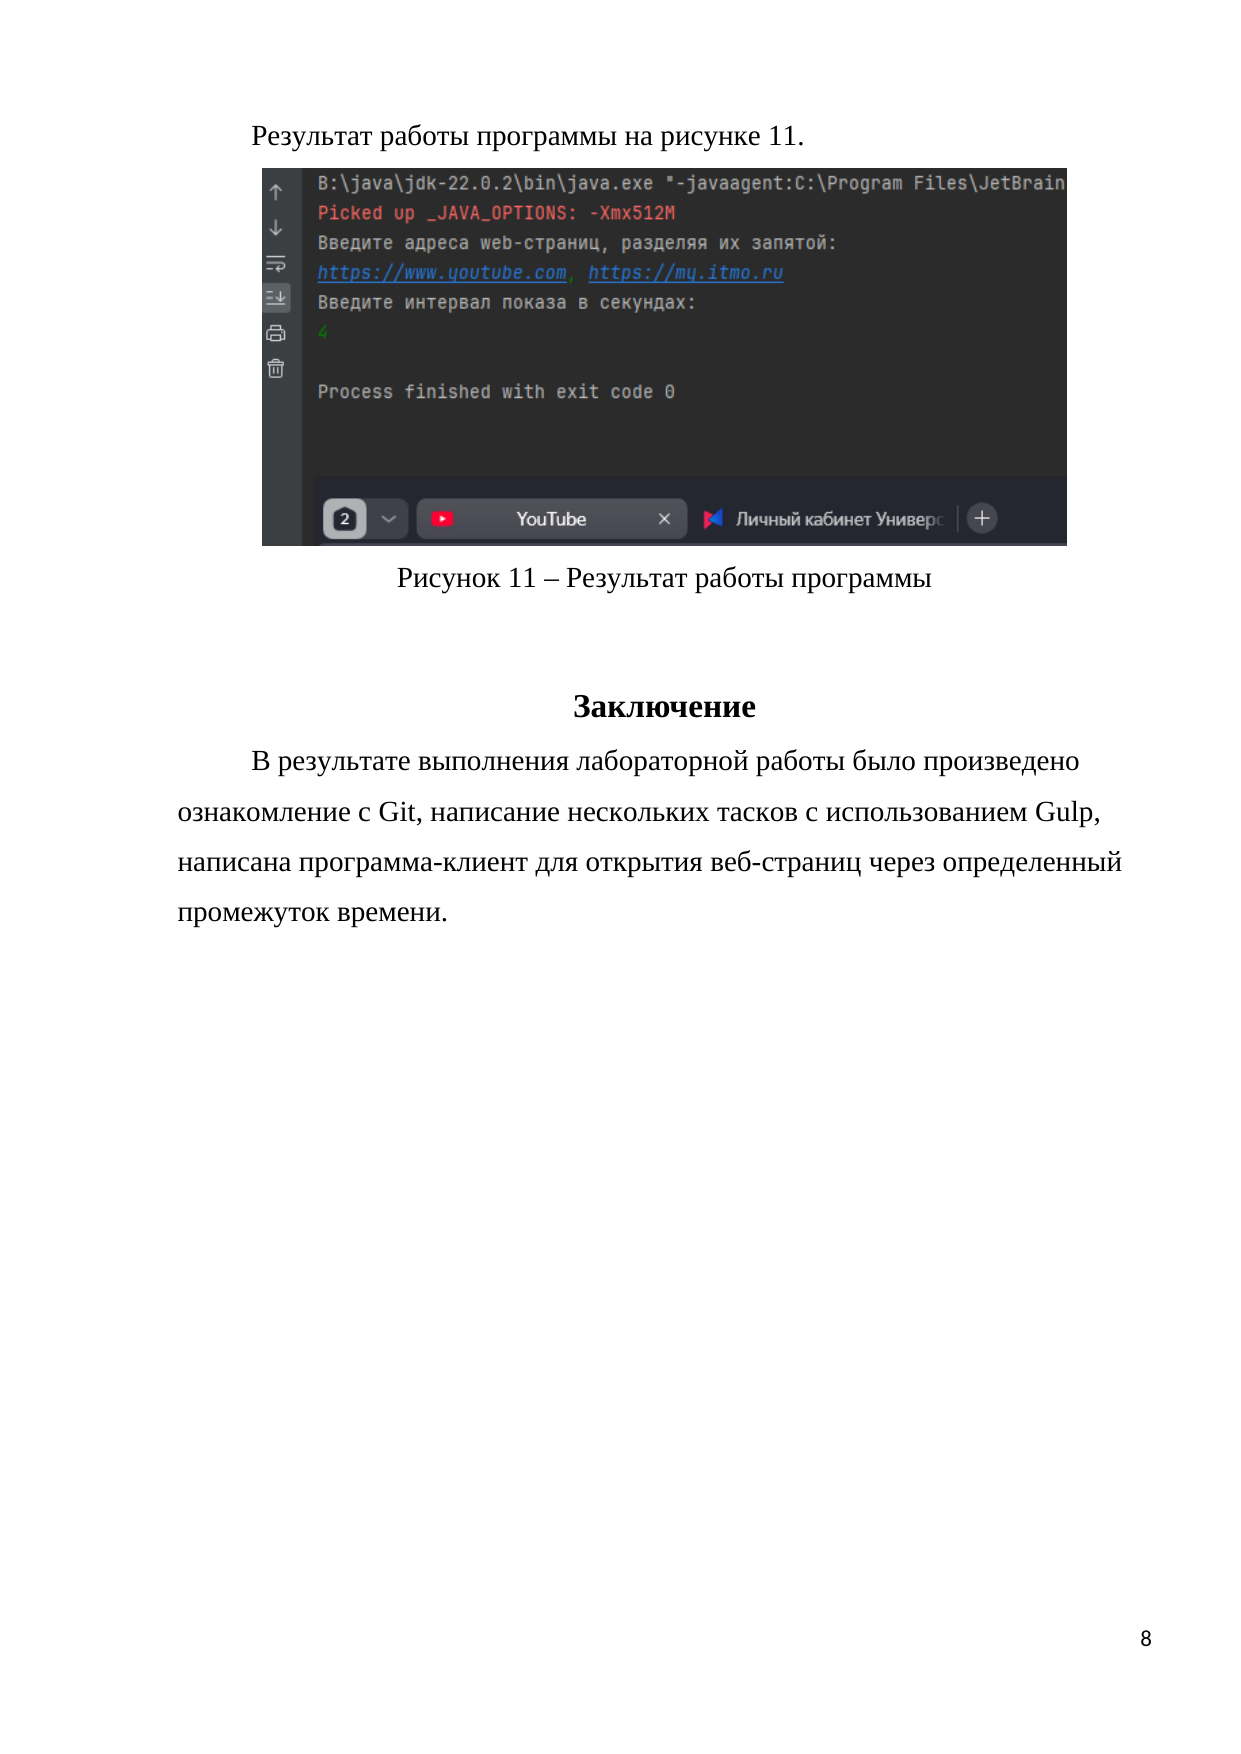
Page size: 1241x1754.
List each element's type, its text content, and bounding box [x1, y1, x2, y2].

text Рисунок 11 – Результат работы программы [177, 560, 1152, 594]
text В результате выполнения лабораторной работы было произведено ознакомление с Git, написание нескольких тасков с использованием Gulp, написана программа-клиент для открытия веб-страниц через определенный промежуток времени. [177, 743, 1152, 928]
picture [262, 168, 1067, 546]
text Результат работы программы на рисунке 11. [177, 118, 1152, 152]
subtitle Заключение [177, 686, 1152, 724]
